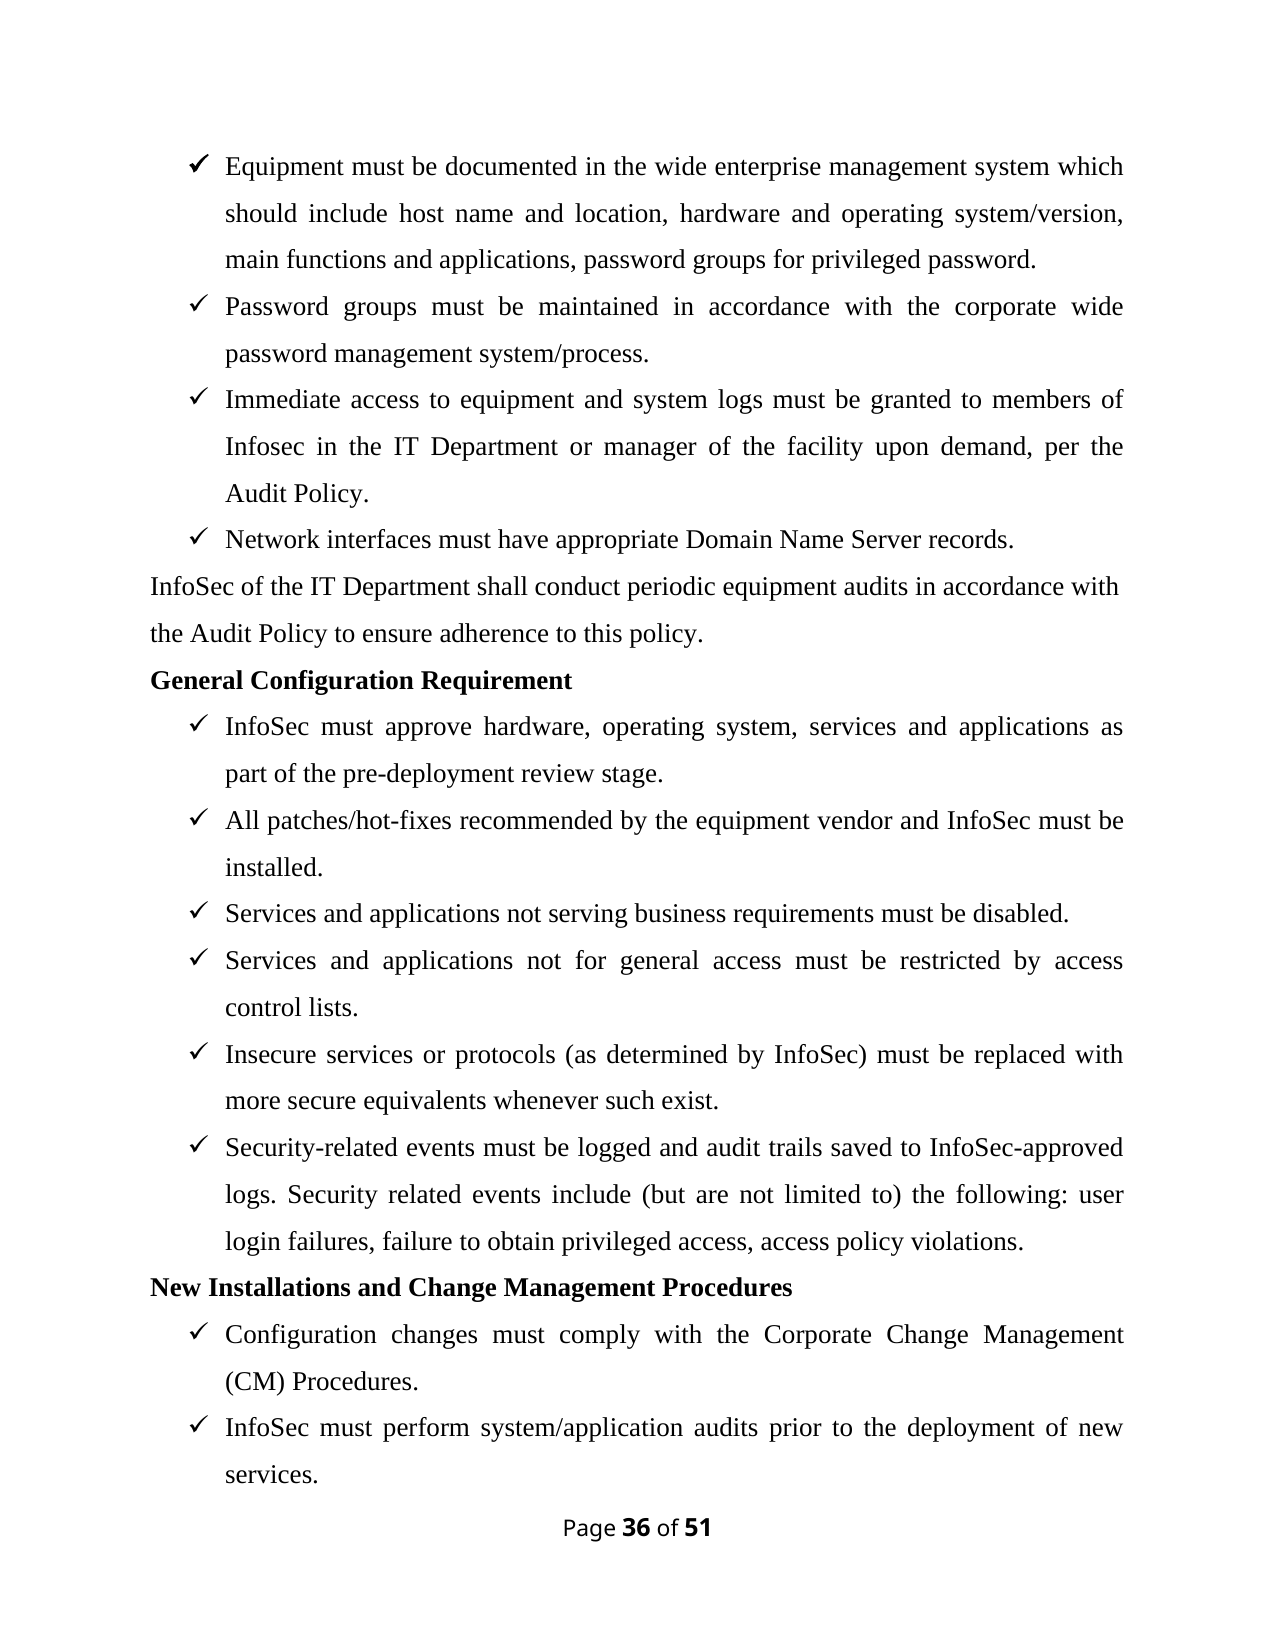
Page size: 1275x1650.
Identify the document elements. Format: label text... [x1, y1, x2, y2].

list Services and applications not for general access must be restricted by access control lists. [187, 944, 1125, 1022]
list InfoSec must perform system/application audits prior to the deployment of new services. [187, 1411, 1125, 1489]
list Insecure services or protocols (as determined by InfoSec) must be replaced with more secure equivalents whenever such exist. [187, 1038, 1125, 1116]
text InfoSec of the IT Department shall conduct periodic equipment audits in accordance with the Audit Policy to ensure adherence to this policy. [150, 571, 1125, 648]
text New Installations and Change Management Procedures [150, 1271, 1125, 1302]
list Immediate access to equipment and system logs must be granted to members of Infosec in the IT Department or manager of the facility upon demand, per the Audit Policy. [187, 383, 1125, 508]
list All patches/hot-fixes recommended by the equipment vendor and InfoSec must be installed. [187, 804, 1125, 882]
list Equipment must be documented in the wide enterprise management system which should include host name and location, hardware and operating system/version, main functions and applications, password groups for privileged password. [187, 150, 1125, 274]
list Configuration changes must comply with the Corporate Change Management (CM) Procedures. [187, 1318, 1125, 1396]
list Security-related events must be logged and audit trails saved to InfoSec-approved logs. Security related events include (but are not limited to) the following: user login failures, failure to obtain privileged access, access policy violations. [187, 1131, 1125, 1256]
list Services and applications not serving business requirements must be disabled. [187, 897, 1125, 929]
list InfoSec must approve hardware, operating system, services and applications as part of the pre-deployment review stage. [187, 711, 1125, 788]
list Network interfaces must have appropriate Domain Name Server records. [187, 524, 1125, 555]
list Password groups must be maintained in accordance with the corporate wide password management system/process. [187, 290, 1125, 368]
text General Configuration Requirement [150, 664, 1125, 695]
